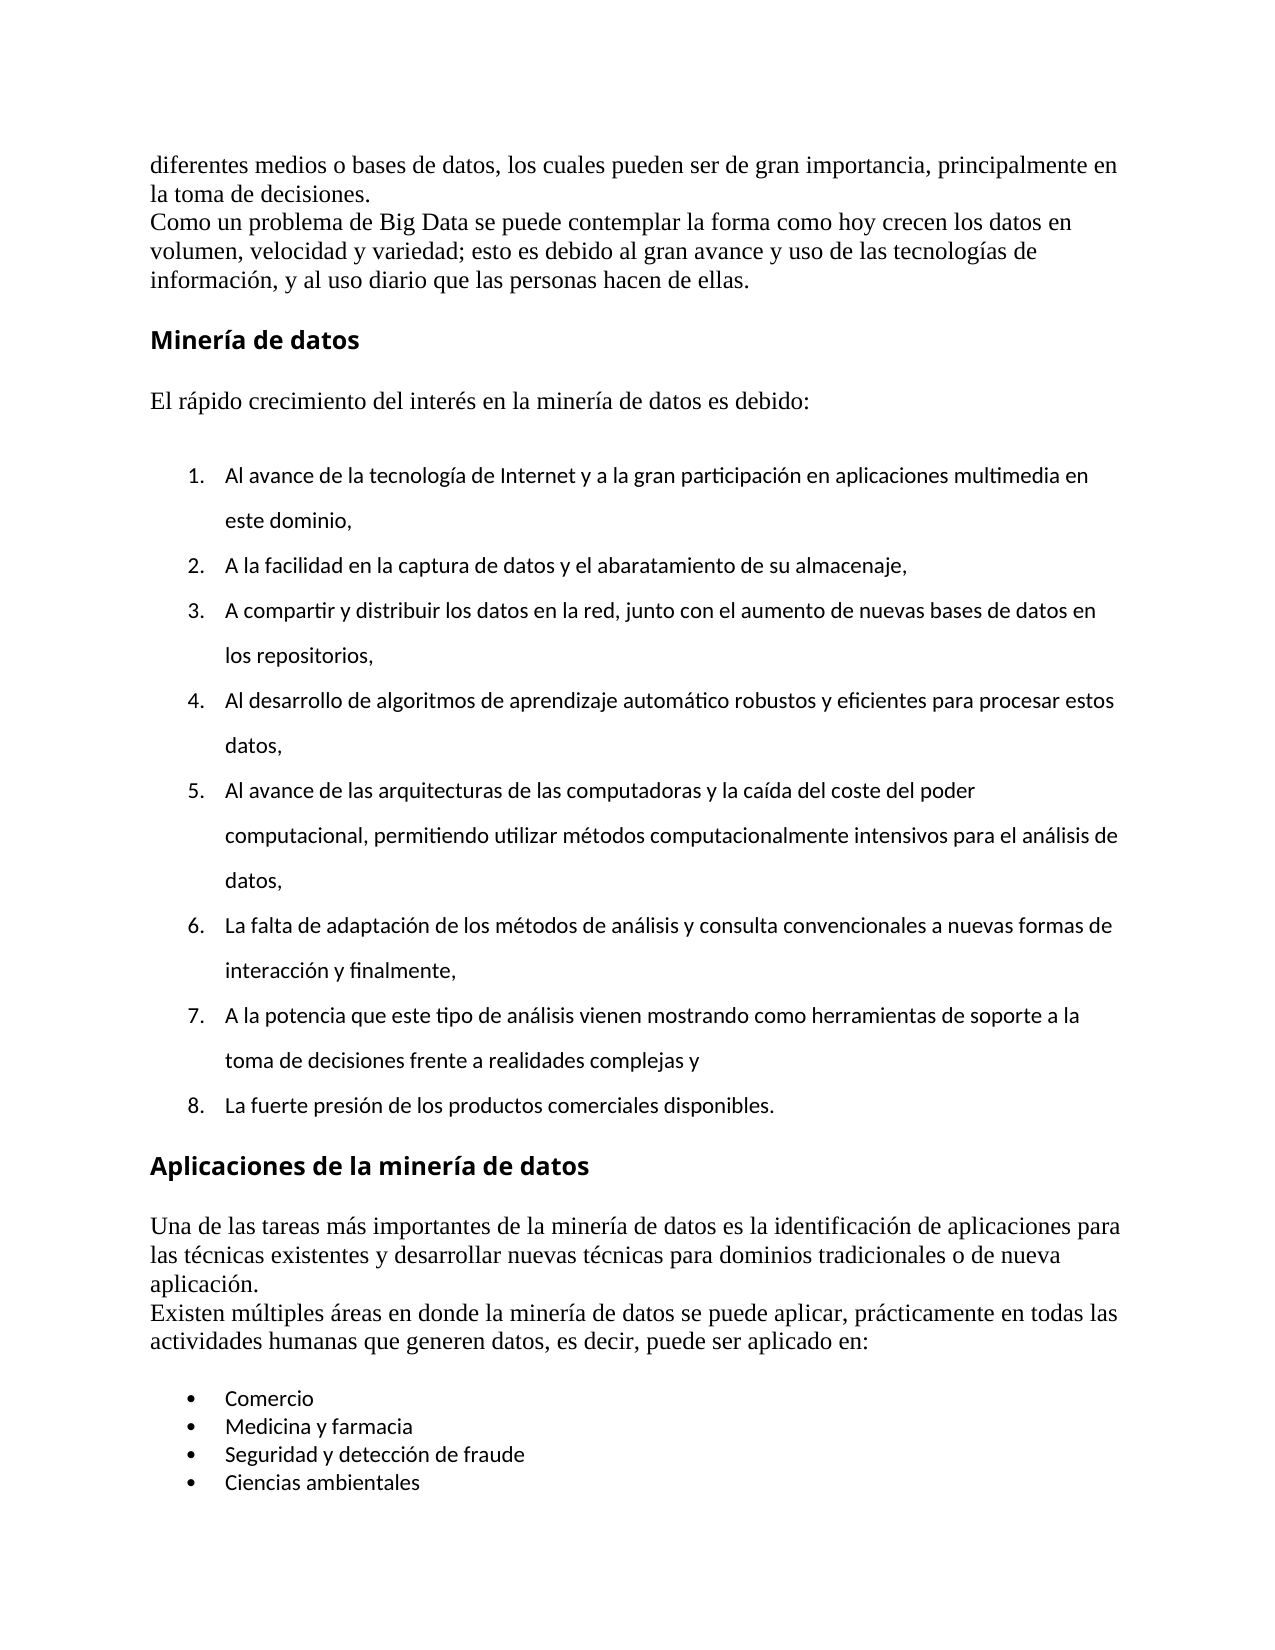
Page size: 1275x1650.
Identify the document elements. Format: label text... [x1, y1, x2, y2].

text El rápido crecimiento del interés en la minería de datos es debido: [150, 386, 1125, 415]
list Al avance de la tecnología de Internet y a la gran participación en aplicaciones multimedia en este dominio, [187, 444, 1125, 534]
subtitle Minería de datos [150, 323, 1125, 357]
list La fuerte presión de los productos comerciales disponibles. [187, 1074, 1125, 1119]
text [150, 150, 1125, 207]
list Al avance de las arquitecturas de las computadoras y la caída del coste del poder computacional, permitiendo utilizar métodos computacionalmente intensivos para el análisis de datos, [187, 759, 1125, 894]
list A la facilidad en la captura de datos y el abaratamiento de su almacenaje, [187, 534, 1125, 579]
text Una de las tareas más importantes de la minería de datos es la identificación de aplicaciones para las técnicas existentes y desarrollar nuevas técnicas para dominios tradicionales o de nueva aplicación. [150, 1211, 1125, 1298]
list Ciencias ambientales [187, 1468, 1125, 1496]
list Al desarrollo de algoritmos de aprendizaje automático robustos y eficientes para procesar estos datos, [187, 669, 1125, 759]
text Como un problema de Big Data se puede contemplar la forma como hoy crecen los datos en volumen, velocidad y variedad; esto es debido al gran avance y uso de las tecnologías de información, y al uso diario que las personas hacen de ellas. [150, 207, 1125, 294]
subtitle Aplicaciones de la minería de datos [150, 1148, 1125, 1182]
list La falta de adaptación de los métodos de análisis y consulta convencionales a nuevas formas de interacción y finalmente, [187, 894, 1125, 984]
text Existen múltiples áreas en donde la minería de datos se puede aplicar, prácticamente en todas las actividades humanas que generen datos, es decir, puede ser aplicado en: [150, 1298, 1125, 1355]
list Seguridad y detección de fraude [187, 1440, 1125, 1468]
list A la potencia que este tipo de análisis vienen mostrando como herramientas de soporte a la toma de decisiones frente a realidades complejas y [187, 984, 1125, 1074]
list Medicina y farmacia [187, 1412, 1125, 1440]
list A compartir y distribuir los datos en la red, junto con el aumento de nuevas bases de datos en los repositorios, [187, 579, 1125, 669]
list Comercio [187, 1384, 1125, 1412]
